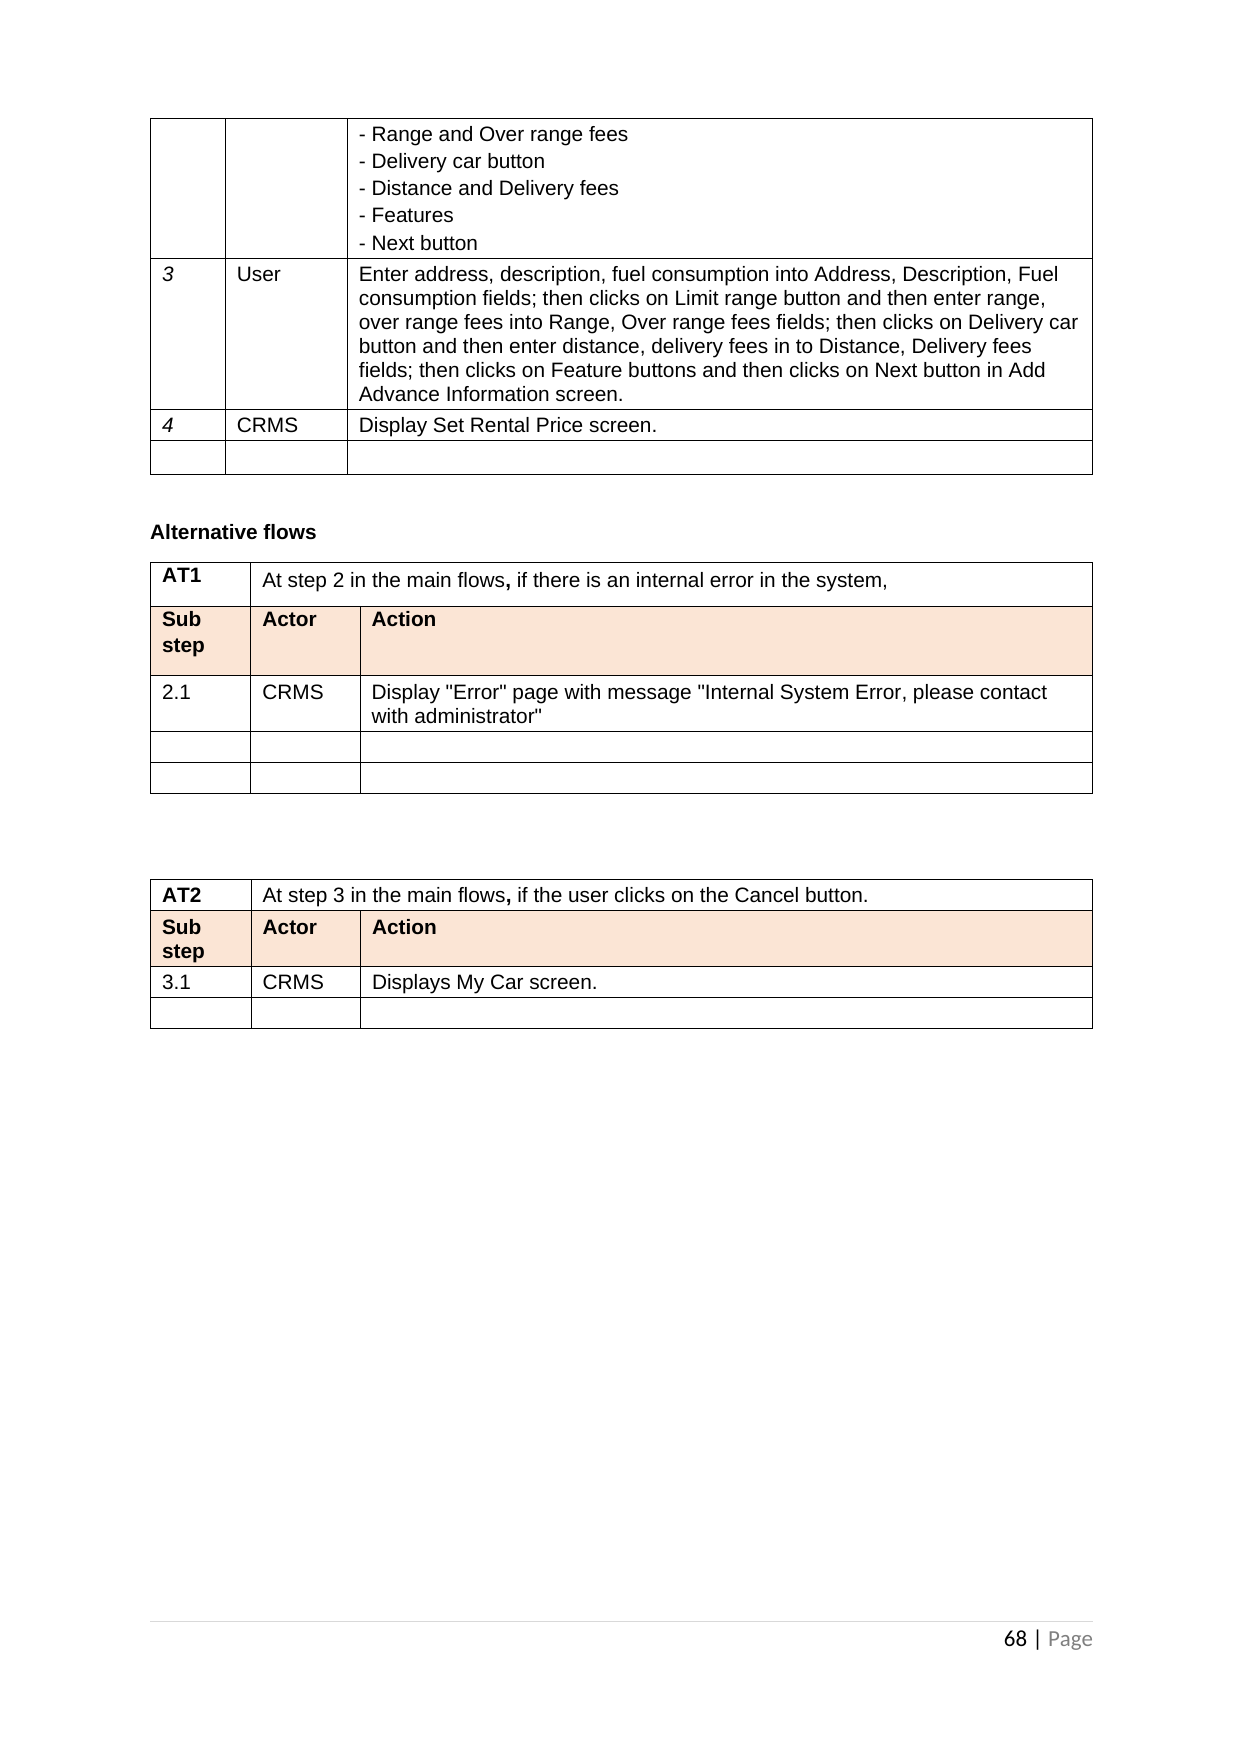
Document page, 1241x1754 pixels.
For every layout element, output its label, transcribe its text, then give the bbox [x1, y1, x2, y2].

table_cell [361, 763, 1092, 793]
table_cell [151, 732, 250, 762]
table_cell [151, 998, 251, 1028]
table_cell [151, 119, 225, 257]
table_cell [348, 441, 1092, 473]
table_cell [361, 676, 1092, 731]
text Alternative flows [150, 519, 1093, 543]
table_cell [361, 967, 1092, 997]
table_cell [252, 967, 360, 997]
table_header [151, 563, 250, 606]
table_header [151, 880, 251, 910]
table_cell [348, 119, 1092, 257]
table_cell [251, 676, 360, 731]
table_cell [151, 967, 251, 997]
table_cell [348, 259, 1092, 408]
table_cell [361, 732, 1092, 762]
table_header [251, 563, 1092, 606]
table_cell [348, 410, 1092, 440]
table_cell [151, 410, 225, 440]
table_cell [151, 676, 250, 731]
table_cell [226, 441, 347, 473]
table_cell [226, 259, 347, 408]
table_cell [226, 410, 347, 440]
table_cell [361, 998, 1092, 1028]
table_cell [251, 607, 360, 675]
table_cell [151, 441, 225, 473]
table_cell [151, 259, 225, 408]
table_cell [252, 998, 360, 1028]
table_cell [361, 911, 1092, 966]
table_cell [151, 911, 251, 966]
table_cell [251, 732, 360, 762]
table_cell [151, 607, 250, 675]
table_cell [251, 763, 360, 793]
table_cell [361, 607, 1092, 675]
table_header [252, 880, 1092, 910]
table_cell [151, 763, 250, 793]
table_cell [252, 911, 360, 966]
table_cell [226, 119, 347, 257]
